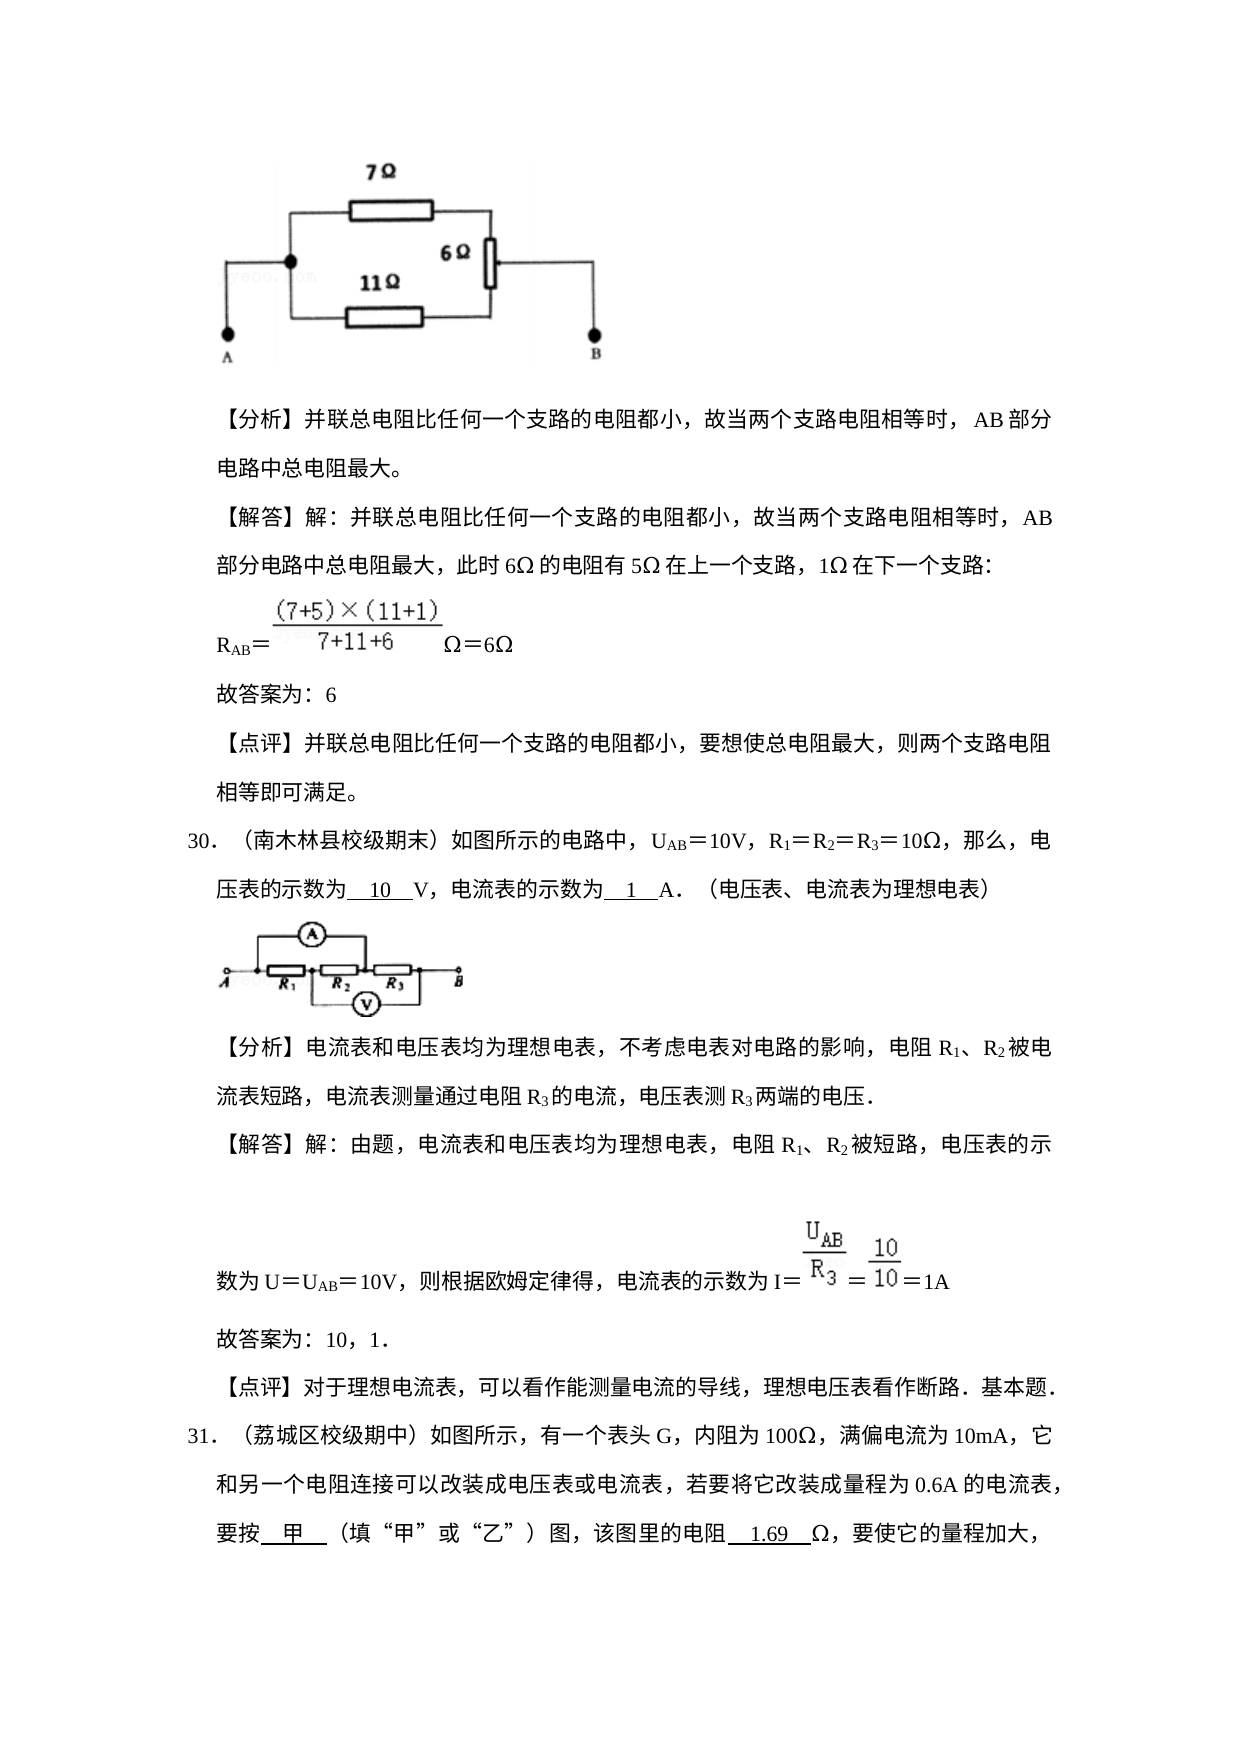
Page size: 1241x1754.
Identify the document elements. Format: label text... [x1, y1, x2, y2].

text 故答案为：10，1． [216, 1321, 1053, 1354]
picture [272, 598, 443, 653]
picture [868, 1235, 902, 1290]
picture [216, 162, 607, 369]
text 【解答】解：并联总电阻比任何一个支路的电阻都小，故当两个支路电阻相等时，AB部分电路中总电阻最大，此时6Ω的电阻有5Ω在上一个支路，1Ω在下一个支路： [216, 499, 1053, 580]
text RAB＝Ω＝6Ω [216, 596, 1053, 661]
text 【分析】电流表和电压表均为理想电表，不考虑电表对电路的影响，电阻R1、R2被电流表短路，电流表测量通过电阻R3的电流，电压表测R3两端的电压． [216, 1030, 1053, 1111]
text 故答案为：6 [216, 677, 1053, 709]
text 【点评】对于理想电流表，可以看作能测量电流的导线，理想电压表看作断路．基本题． [216, 1370, 1053, 1402]
text 【解答】解：由题，电流表和电压表均为理想电表，电阻R1、R2被短路，电压表的示数为U＝UAB＝10V，则根据欧姆定律得，电流表的示数为I＝＝＝1A [216, 1127, 1053, 1306]
picture [216, 919, 463, 1017]
text 30．（南木林县校级期末）如图所示的电路中，UAB＝10V，R1＝R2＝R3＝10Ω，那么，电压表的示数为 10 V，电流表的示数为 1 A．（电压表、电流表为理想电表） [187, 822, 1053, 904]
text 【点评】并联总电阻比任何一个支路的电阻都小，要想使总电阻最大，则两个支路电阻相等即可满足。 [216, 725, 1053, 807]
text 【分析】并联总电阻比任何一个支路的电阻都小，故当两个支路电阻相等时，AB部分电路中总电阻最大。 [216, 402, 1053, 483]
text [187, 1418, 1053, 1548]
picture [802, 1217, 847, 1290]
